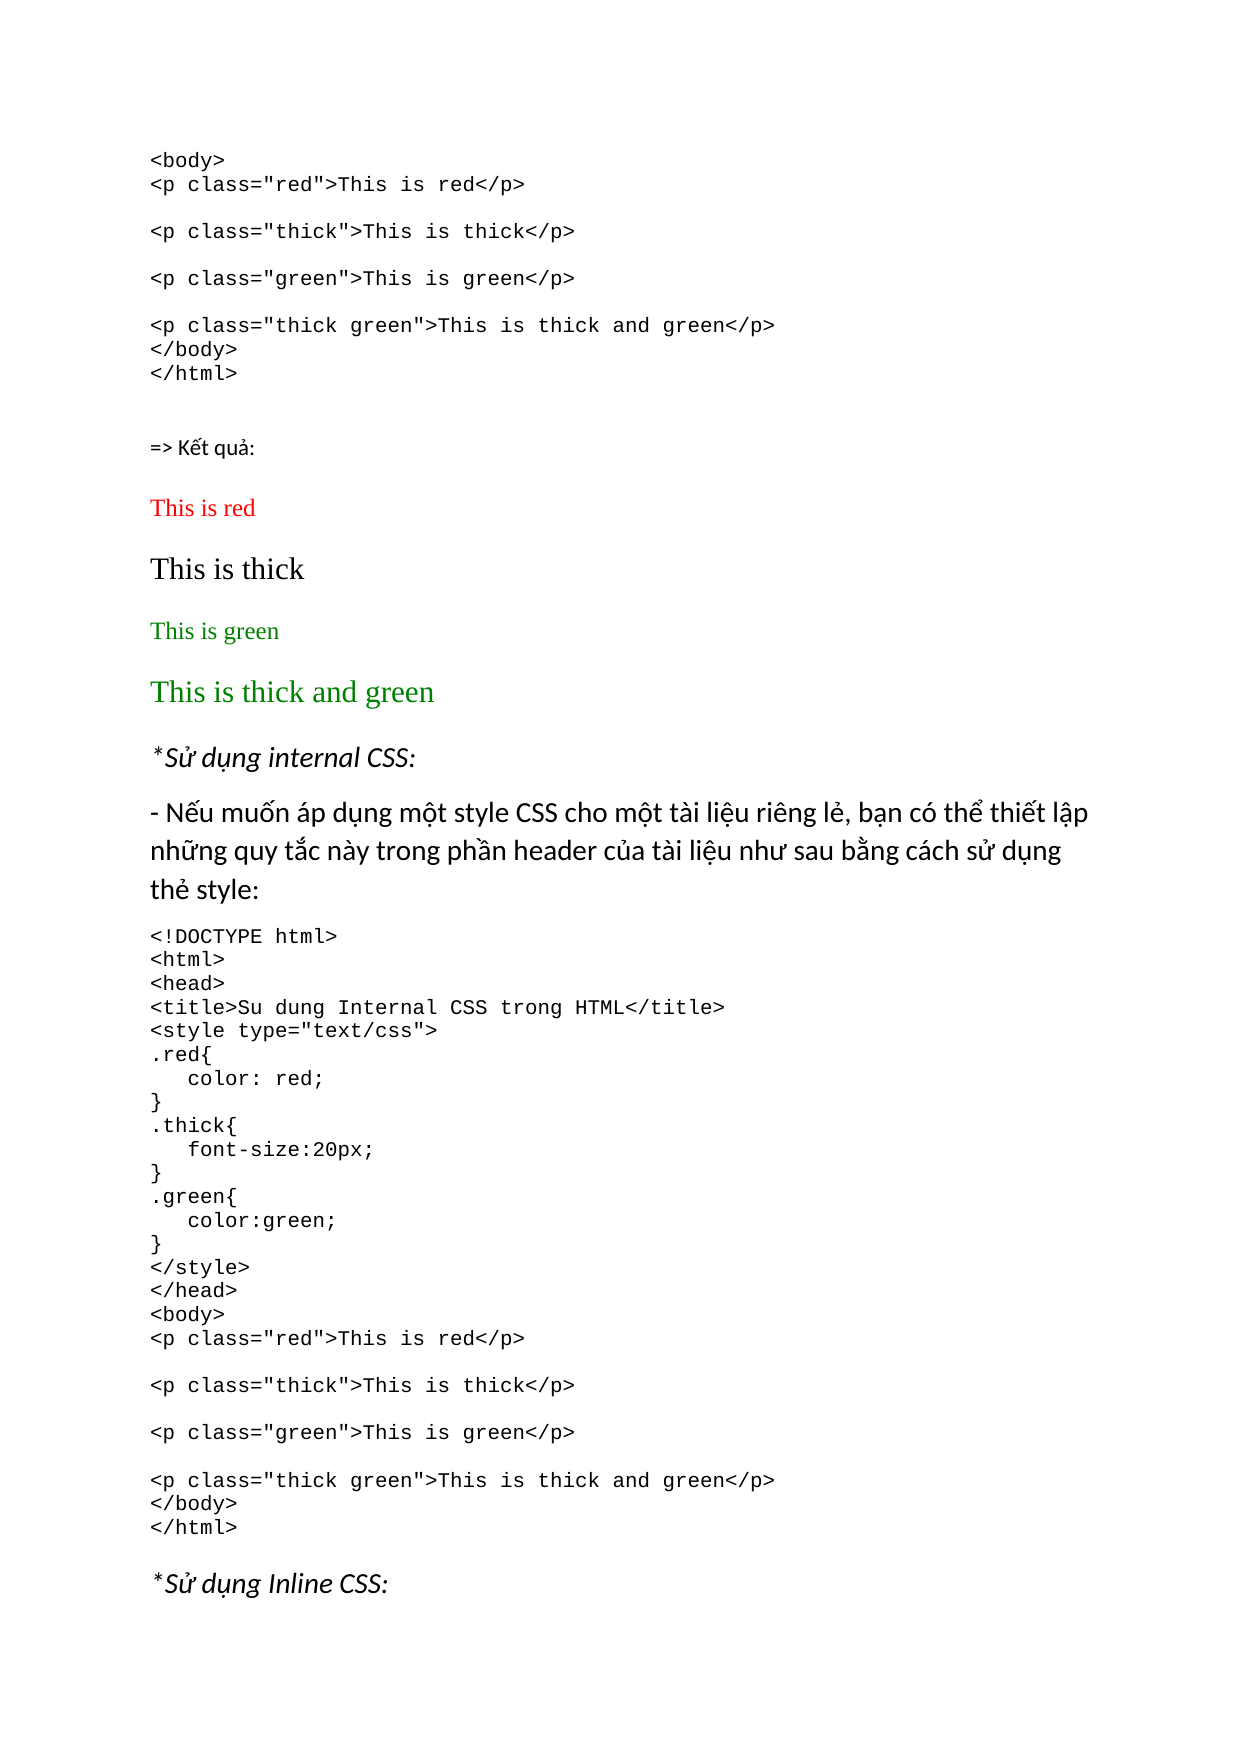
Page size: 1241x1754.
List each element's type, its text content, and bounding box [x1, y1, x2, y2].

text <p class="green">This is green</p> [150, 1422, 1090, 1446]
text <head> [150, 973, 1090, 997]
text <title>Su dung Internal CSS trong HTML</title> [150, 997, 1090, 1020]
text <!DOCTYPE html> [150, 926, 1090, 949]
text This is thick and green [150, 674, 1090, 709]
text <p class="red">This is red</p> [150, 174, 1090, 197]
text *Sử dụng Inline CSS: [150, 1566, 1090, 1601]
text </head> [150, 1281, 1090, 1304]
text <p class="thick">This is thick</p> [150, 1375, 1090, 1399]
text </html> [150, 363, 1090, 386]
text <html> [150, 949, 1090, 973]
text This is thick [150, 551, 1090, 587]
text </body> [150, 339, 1090, 363]
text } [150, 1091, 1090, 1115]
text This is red [150, 493, 1090, 521]
text <style type="text/css"> [150, 1020, 1090, 1044]
text => Kết quả: [150, 433, 1090, 461]
text <p class="red">This is red</p> [150, 1328, 1090, 1351]
text <body> [150, 150, 1090, 174]
text <p class="green">This is green</p> [150, 268, 1090, 292]
text .thick{ [150, 1115, 1090, 1139]
text </body> [150, 1493, 1090, 1517]
text <body> [150, 1304, 1090, 1328]
text } [150, 1233, 1090, 1257]
text } [150, 1162, 1090, 1186]
text .green{ [150, 1186, 1090, 1209]
text </style> [150, 1257, 1090, 1281]
text <p class="thick">This is thick</p> [150, 221, 1090, 244]
text This is green [150, 616, 1090, 644]
text color: red; [150, 1068, 1090, 1091]
text <p class="thick green">This is thick and green</p> [150, 1470, 1090, 1493]
text *Sử dụng internal CSS: [150, 739, 1090, 774]
text </html> [150, 1517, 1090, 1541]
text .red{ [150, 1044, 1090, 1068]
text font-size:20px; [150, 1139, 1090, 1162]
text color:green; [150, 1209, 1090, 1233]
text <p class="thick green">This is thick and green</p> [150, 316, 1090, 339]
text - Nếu muốn áp dụng một style CSS cho một tài liệu riêng lẻ, bạn có thể thiết lập những quy tắc này trong phần header của tài liệu như sau bằng cách sử dụng thẻ style: [150, 794, 1090, 906]
